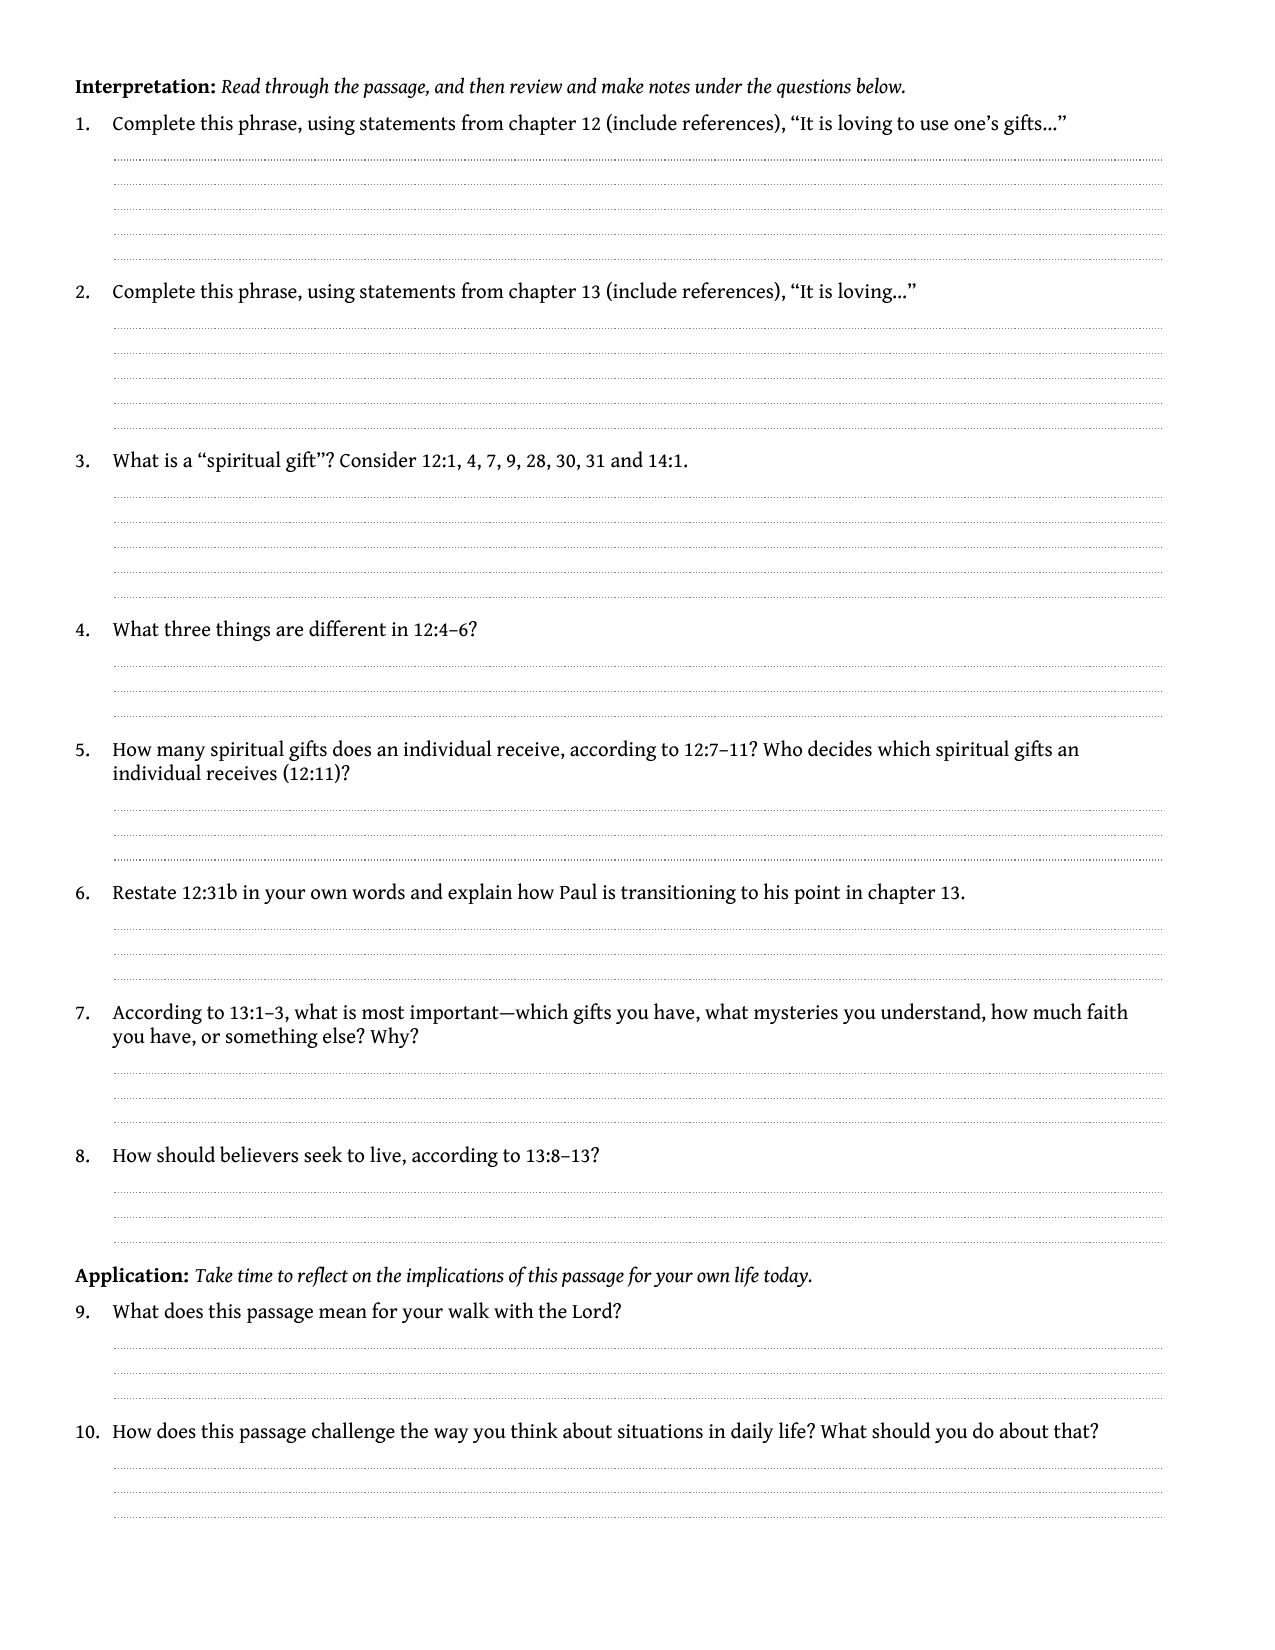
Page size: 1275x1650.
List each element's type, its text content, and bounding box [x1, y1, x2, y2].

text What is a “spiritual gift”? Consider 12:1, 4, 7, 9, 28, 30, 31 and 14:1. [75, 449, 1162, 474]
text How many spiritual gifts does an individual receive, according to 12:7–11? Who decides which spiritual gifts an individual receives (12:11)? [75, 738, 1162, 786]
text Restate 12:31b in your own words and explain how Paul is transitioning to his point in chapter 13. [75, 881, 1162, 906]
text According to 13:1–3, what is most important—which gifts you have, what mysteries you understand, how much faith you have, or something else? Why? [75, 1001, 1162, 1049]
text Application: Take time to reflect on the implications of this passage for your own life today. [75, 1264, 1162, 1288]
text Complete this phrase, using statements from chapter 13 (include references), “It is loving…” [75, 281, 1162, 305]
text What does this passage mean for your walk with the Lord? [75, 1300, 1162, 1324]
text Complete this phrase, using statements from chapter 12 (include references), “It is loving to use one’s gifts…” [75, 112, 1162, 136]
text How should believers seek to live, according to 13:8–13? [75, 1144, 1162, 1168]
text Interpretation: Read through the passage, and then review and make notes under the questions below. [75, 75, 1162, 99]
text What three things are different in 12:4–6? [75, 618, 1162, 643]
text How does this passage challenge the way you think about situations in daily life? What should you do about that? [75, 1420, 1162, 1444]
